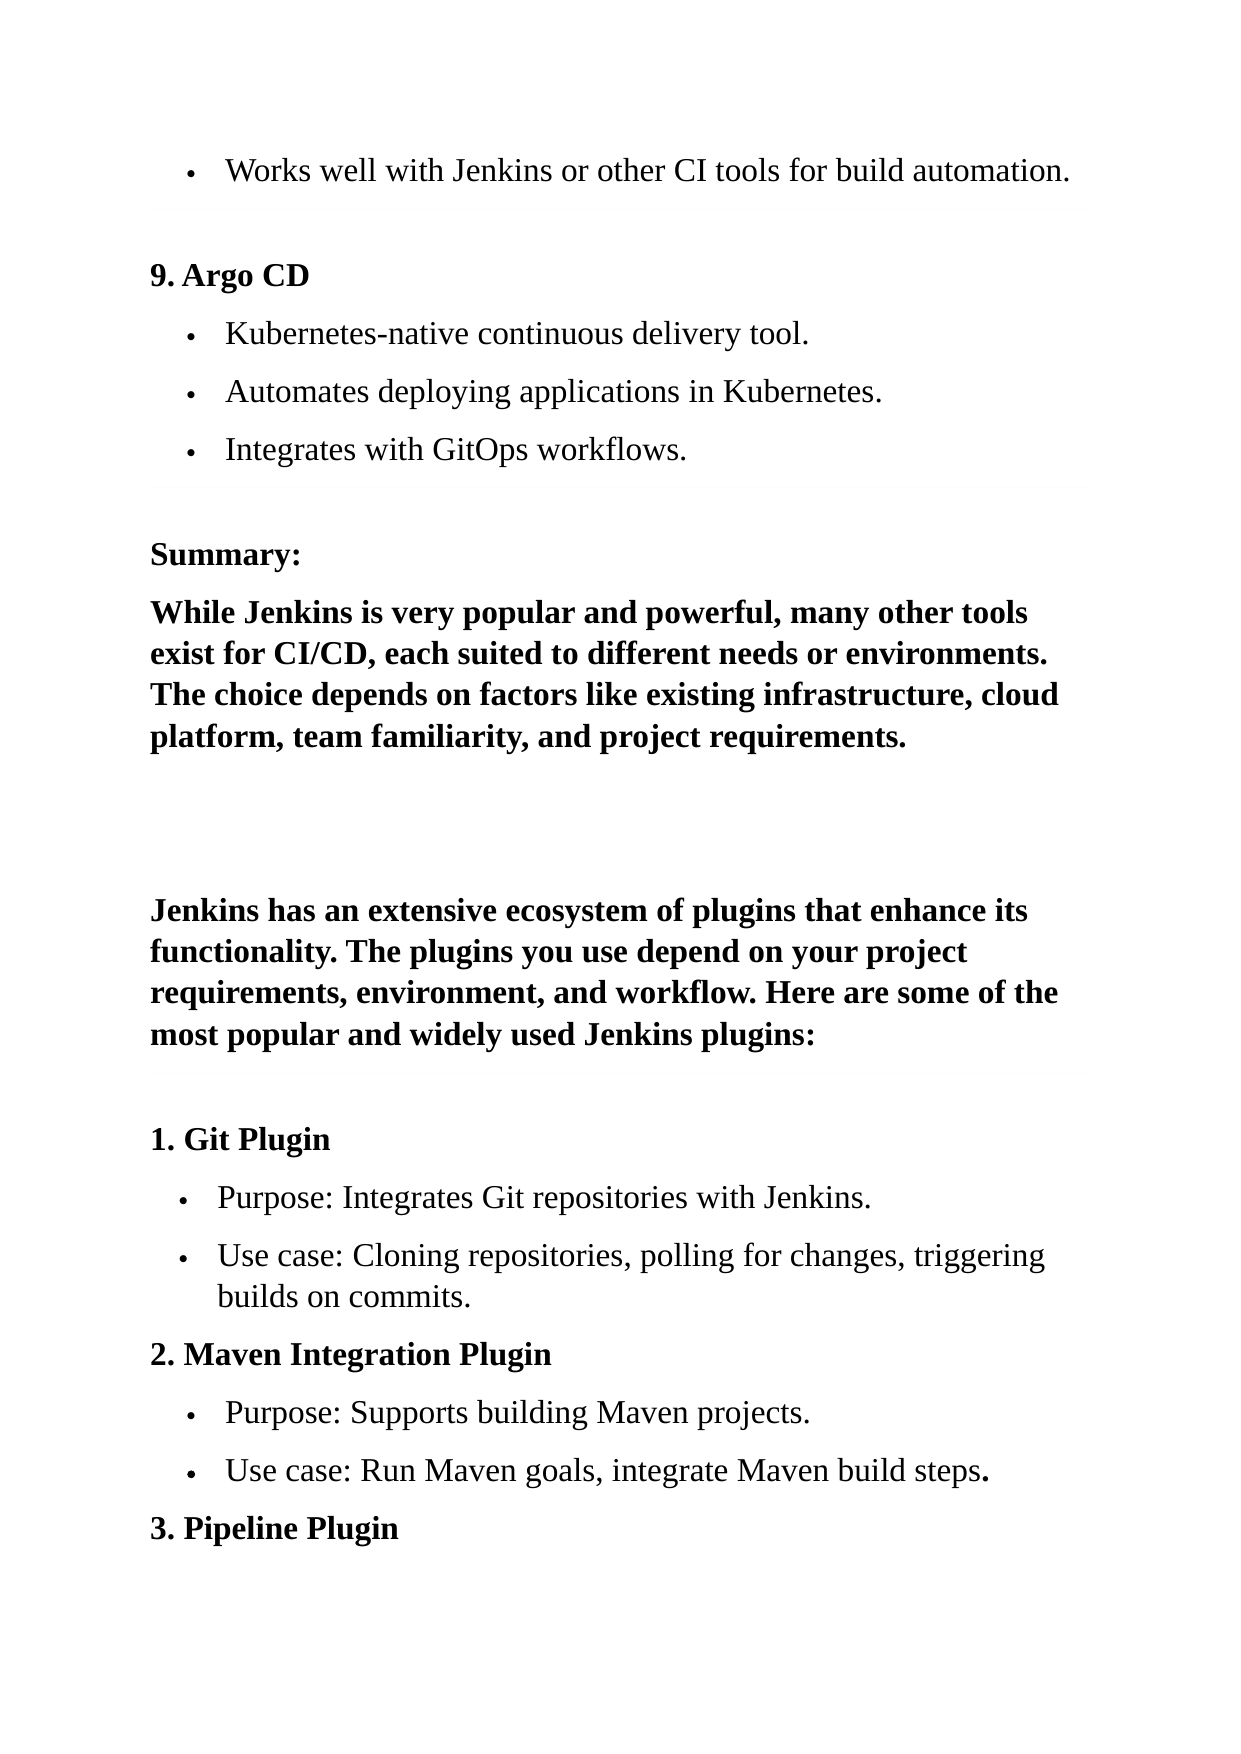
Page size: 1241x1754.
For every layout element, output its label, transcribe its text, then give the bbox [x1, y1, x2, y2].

text 2. Maven Integration Plugin [150, 1334, 1090, 1373]
list Integrates with GitOps workflows. [187, 429, 1090, 467]
list Use case: Cloning repositories, polling for changes, triggering builds on commits. [179, 1235, 1090, 1315]
text 9. Argo CD [150, 255, 1090, 293]
text 1. Git Plugin [150, 1119, 1090, 1157]
text While Jenkins is very popular and powerful, many other tools exist for CI/CD, each suited to different needs or environments. The choice depends on factors like existing infrastructure, cloud platform, team familiarity, and project requirements. [150, 592, 1090, 754]
list Use case: Run Maven goals, integrate Maven build steps. [187, 1450, 1090, 1489]
list Kubernetes-native continuous delivery tool. [187, 313, 1090, 351]
list Automates deploying applications in Kubernetes. [187, 371, 1090, 409]
text 3. Pipeline Plugin [150, 1508, 1090, 1547]
list Purpose: Integrates Git repositories with Jenkins. [179, 1177, 1090, 1215]
text Summary: [150, 534, 1090, 572]
text Jenkins has an extensive ecosystem of plugins that enhance its functionality. The plugins you use depend on your project requirements, environment, and workflow. Here are some of the most popular and widely used Jenkins plugins: [150, 890, 1090, 1052]
list Works well with Jenkins or other CI tools for build automation. [187, 150, 1090, 188]
list Purpose: Supports building Maven projects. [187, 1392, 1090, 1431]
